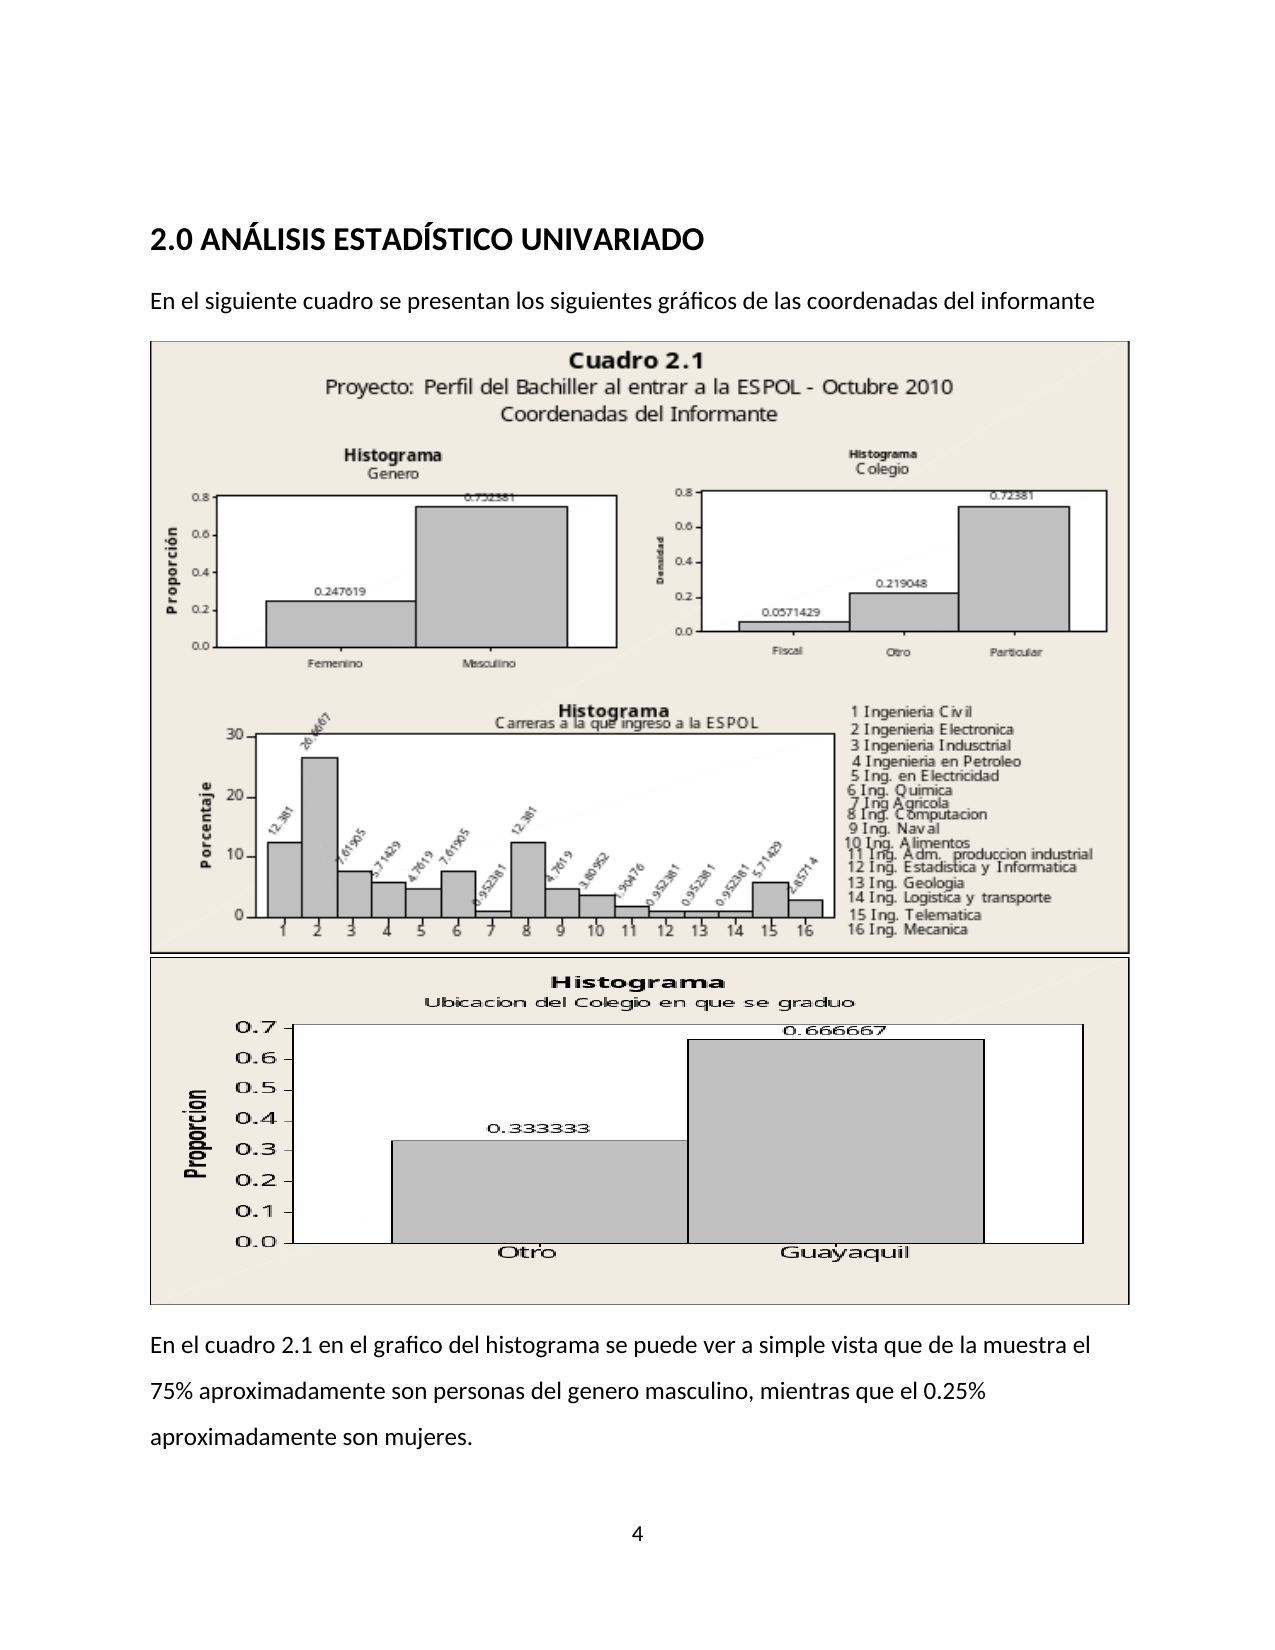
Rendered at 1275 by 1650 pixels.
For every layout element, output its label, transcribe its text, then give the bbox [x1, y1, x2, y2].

text En el siguiente cuadro se presentan los siguientes gráficos de las coordenadas del informante [150, 285, 1125, 316]
text En el cuadro 2.1 en el grafico del histograma se puede ver a simple vista que de la muestra el 75% aproximadamente son personas del genero masculino, mientras que el 0.25% aproximadamente son mujeres. [150, 1329, 1125, 1452]
text 2.0 ANÁLISIS ESTADÍSTICO UNIVARIADO [150, 218, 1125, 258]
